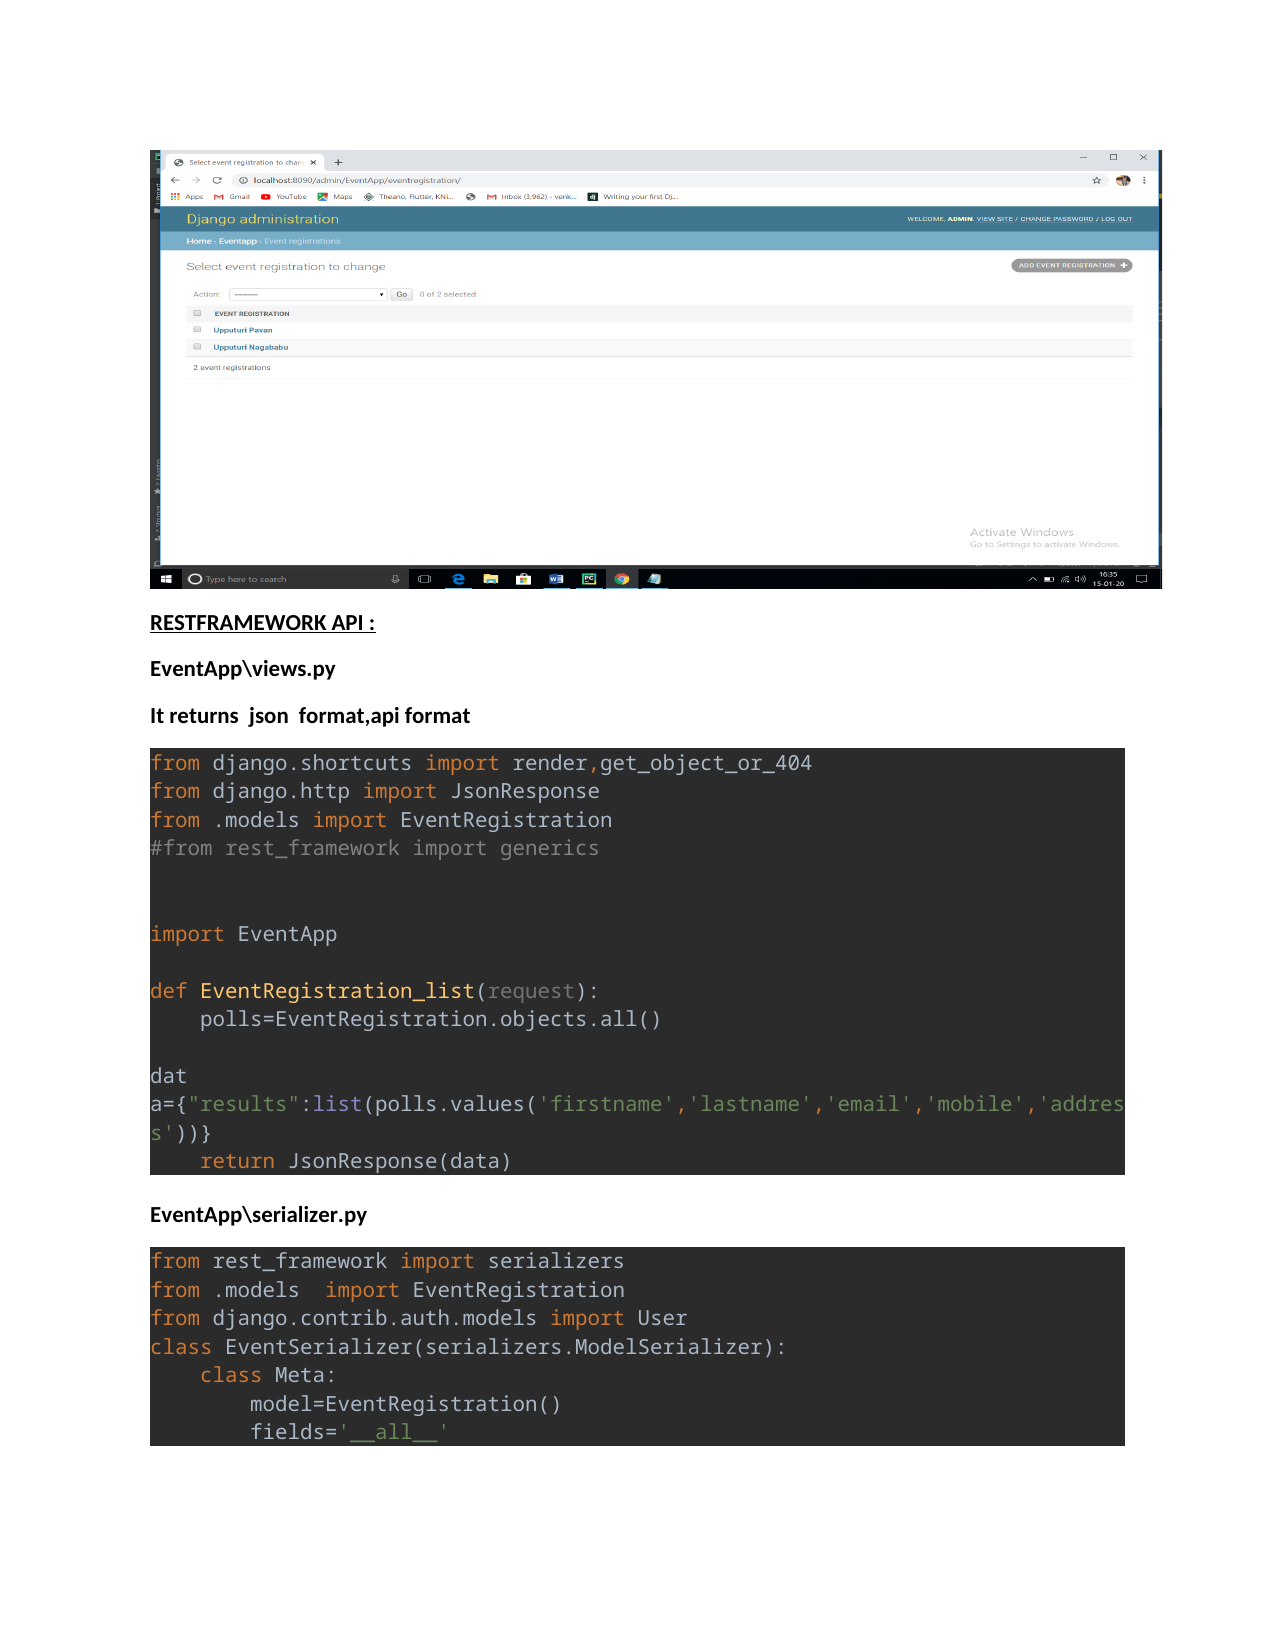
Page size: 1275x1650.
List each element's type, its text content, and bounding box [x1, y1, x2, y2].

text EventApp\serializer.py [150, 1200, 1125, 1228]
text from django.shortcuts import render,get_object_or_404 from django.http import JsonResponse from .models import EventRegistration #from rest_framework import generics import EventApp def EventRegistration_list(request): polls=EventRegistration.objects.all() data={"results":list(polls.values('firstname','lastname','email','mobile','address'))} return JsonResponse(data) [150, 748, 1125, 1175]
text EventApp\views.py [150, 654, 1125, 682]
text from rest_framework import serializers from .models import EventRegistration from django.contrib.auth.models import User class EventSerializer(serializers.ModelSerializer): class Meta: model=EventRegistration() fields='__all__' [150, 1247, 1125, 1446]
text RESTFRAMEWORK API : [150, 608, 1125, 636]
picture [150, 150, 1163, 589]
text It returns json format,api format [150, 701, 1125, 729]
